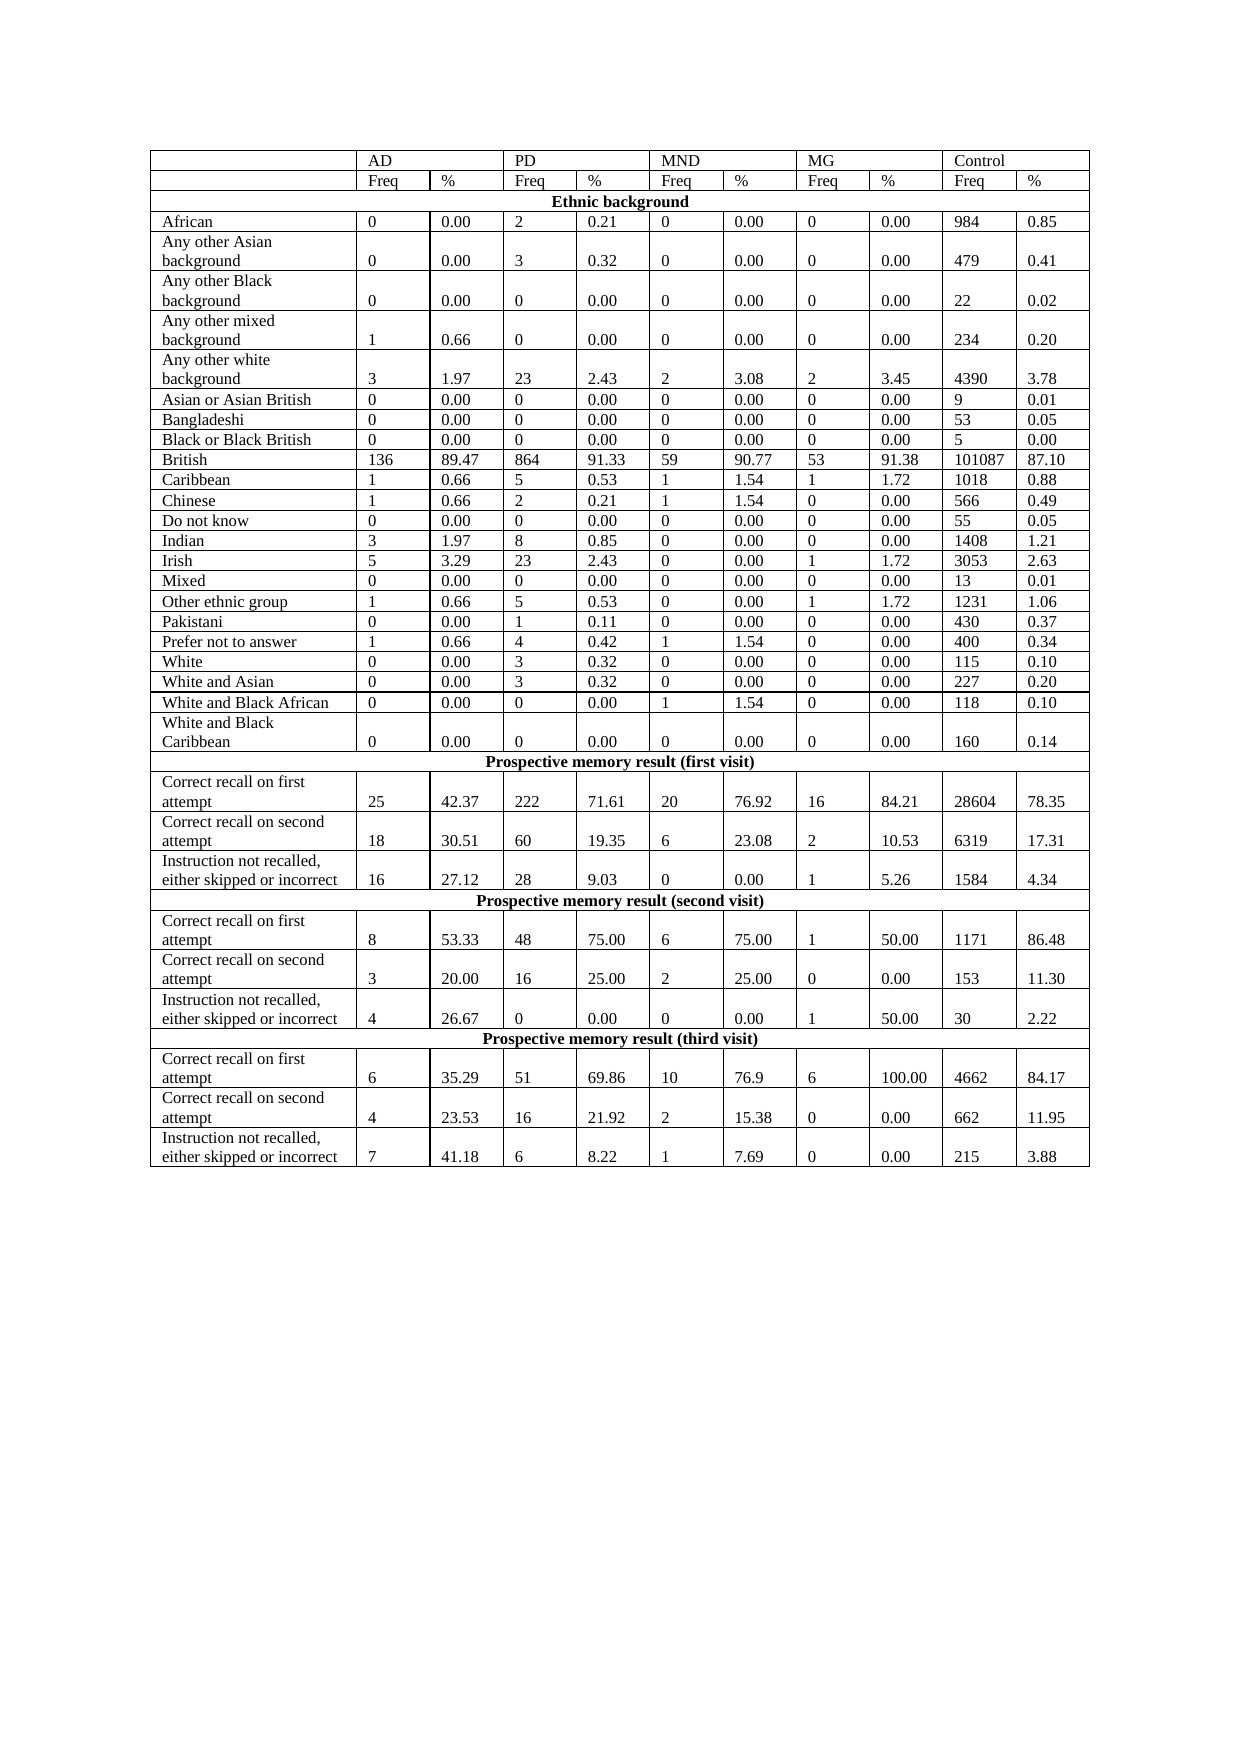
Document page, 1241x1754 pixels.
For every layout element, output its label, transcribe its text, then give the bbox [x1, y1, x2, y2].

table_cell 2.43 [577, 551, 649, 570]
table_cell 0.11 [577, 612, 649, 631]
table_cell Instruction not recalled, either skipped or incorrect [151, 851, 356, 889]
table_cell 13 [943, 571, 1016, 590]
table_cell 0.00 [431, 511, 503, 530]
table_cell 0.00 [431, 410, 503, 429]
table_cell 75.00 [724, 911, 796, 949]
table_cell 1 [504, 612, 576, 631]
table_cell 0 [650, 713, 723, 751]
table_cell 101087 [943, 450, 1016, 469]
table_cell 3.29 [431, 551, 503, 570]
table_cell 1.21 [1017, 531, 1089, 550]
table_cell 0.20 [1017, 311, 1089, 349]
table_cell 4 [357, 989, 429, 1028]
table_header MND [650, 151, 796, 170]
table_cell 50.00 [870, 989, 942, 1028]
table_cell 0 [650, 851, 723, 889]
table_cell Correct recall on first attempt [151, 911, 356, 949]
table_cell 0.41 [1017, 232, 1089, 270]
table_cell 0.53 [577, 470, 649, 489]
table_cell 3.78 [1017, 350, 1089, 388]
table_cell 0.00 [870, 571, 942, 590]
table_cell 227 [943, 672, 1016, 691]
table_cell 0.01 [1017, 571, 1089, 590]
table_cell 0.00 [870, 389, 942, 408]
table_cell 0.00 [870, 652, 942, 671]
table_cell 566 [943, 490, 1016, 509]
table_cell 23 [504, 551, 576, 570]
table_cell 1.72 [870, 470, 942, 489]
table_cell 1 [650, 490, 723, 509]
table_cell 0.00 [870, 311, 942, 349]
table_cell 3.88 [1017, 1128, 1089, 1166]
table_cell 984 [943, 212, 1016, 231]
table_cell 0.00 [724, 851, 796, 889]
table_cell 60 [504, 812, 576, 850]
table_cell 23.53 [431, 1088, 503, 1127]
table_cell Prospective memory result (first visit) [151, 752, 1089, 771]
table_cell 0.00 [431, 232, 503, 270]
table_cell 0 [797, 1088, 869, 1127]
table_cell Instruction not recalled, either skipped or incorrect [151, 989, 356, 1028]
table_cell 0 [357, 672, 429, 691]
table_cell 0.14 [1017, 713, 1089, 751]
table_cell 4 [357, 1088, 429, 1127]
table_cell Prospective memory result (third visit) [151, 1029, 1089, 1048]
table_cell 0.00 [577, 693, 649, 712]
table_cell 0.00 [431, 571, 503, 590]
table_cell 15.38 [724, 1088, 796, 1127]
table_cell 1 [797, 989, 869, 1028]
table_cell Any other Asian background [151, 232, 356, 270]
table_cell 0 [650, 430, 723, 449]
table_cell 0 [650, 232, 723, 270]
table_cell 30.51 [431, 812, 503, 850]
table_cell 1.97 [431, 350, 503, 388]
table_cell 2 [797, 350, 869, 388]
table_cell 0.00 [577, 271, 649, 309]
table_cell 0 [650, 652, 723, 671]
table_header PD [504, 151, 649, 170]
table_cell Caribbean [151, 470, 356, 489]
table_cell 2 [797, 812, 869, 850]
table_cell 0.00 [431, 212, 503, 231]
table_cell 48 [504, 911, 576, 949]
table_cell 0.32 [577, 652, 649, 671]
table_cell 1 [650, 632, 723, 651]
table_cell 28604 [943, 772, 1016, 811]
table_cell 0 [504, 311, 576, 349]
table_cell 16 [504, 950, 576, 988]
table_cell 0.00 [724, 591, 796, 611]
table_cell 28 [504, 851, 576, 889]
table_cell 26.67 [431, 989, 503, 1028]
table_cell 1.54 [724, 490, 796, 509]
table_cell 0 [797, 612, 869, 631]
table_cell 0 [650, 672, 723, 691]
table_cell 84.21 [870, 772, 942, 811]
table_cell 0 [797, 571, 869, 590]
table_cell 71.61 [577, 772, 649, 811]
table_cell 0.66 [431, 311, 503, 349]
table_cell 0.00 [431, 672, 503, 691]
table_cell 0.00 [724, 389, 796, 408]
table_cell 0 [650, 311, 723, 349]
table_cell 400 [943, 632, 1016, 651]
table_cell 864 [504, 450, 576, 469]
table_cell Indian [151, 531, 356, 550]
table_cell Any other white background [151, 350, 356, 388]
table_cell 0 [650, 591, 723, 611]
table_cell 3 [504, 232, 576, 270]
table_cell 1.06 [1017, 591, 1089, 611]
table_cell 0.00 [870, 713, 942, 751]
table_cell 0.66 [431, 591, 503, 611]
table_cell 0 [797, 950, 869, 988]
table_cell 0 [504, 693, 576, 712]
table_cell 2 [650, 1088, 723, 1127]
table_cell 8 [357, 911, 429, 949]
table_cell 0.00 [870, 632, 942, 651]
table_cell 4 [504, 632, 576, 651]
table_cell 87.10 [1017, 450, 1089, 469]
table_cell 3 [357, 531, 429, 550]
table_cell 0.00 [431, 713, 503, 751]
table_cell % [1017, 171, 1089, 190]
table_cell 50.00 [870, 911, 942, 949]
table_cell 0.53 [577, 591, 649, 611]
table_cell 8.22 [577, 1128, 649, 1166]
table_cell 2.43 [577, 350, 649, 388]
table_cell Mixed [151, 571, 356, 590]
table_cell 6 [650, 812, 723, 850]
table_cell 53.33 [431, 911, 503, 949]
table_cell 69.86 [577, 1049, 649, 1087]
table_cell 0 [797, 311, 869, 349]
table_cell 0.00 [724, 410, 796, 429]
table_cell 11.95 [1017, 1088, 1089, 1127]
table_cell Prefer not to answer [151, 632, 356, 651]
table_cell Instruction not recalled, either skipped or incorrect [151, 1128, 356, 1166]
table_cell 0 [650, 989, 723, 1028]
table_cell 75.00 [577, 911, 649, 949]
table_cell 0.00 [724, 531, 796, 550]
table_cell 136 [357, 450, 429, 469]
table_cell Freq [797, 171, 869, 190]
table_cell 0 [357, 271, 429, 309]
table_cell 1171 [943, 911, 1016, 949]
table_cell 10.53 [870, 812, 942, 850]
table_cell 215 [943, 1128, 1016, 1166]
table_cell Irish [151, 551, 356, 570]
table_cell 0 [797, 531, 869, 550]
table_cell 0 [797, 232, 869, 270]
table_cell Do not know [151, 511, 356, 530]
table_cell White and Black Caribbean [151, 713, 356, 751]
table_cell 0.00 [431, 389, 503, 408]
table_cell 16 [504, 1088, 576, 1127]
table_cell 59 [650, 450, 723, 469]
table_cell 0.00 [724, 430, 796, 449]
table_cell 53 [797, 450, 869, 469]
table_cell 0 [504, 511, 576, 530]
table_cell 0 [797, 652, 869, 671]
table_cell Correct recall on first attempt [151, 772, 356, 811]
table_cell Chinese [151, 490, 356, 509]
table_cell 7 [357, 1128, 429, 1166]
table_cell 0 [504, 713, 576, 751]
table_cell 0 [357, 232, 429, 270]
table_cell 1018 [943, 470, 1016, 489]
table_cell 0.00 [870, 950, 942, 988]
table_cell 1 [797, 911, 869, 949]
table_cell 0 [797, 430, 869, 449]
table_cell 21.92 [577, 1088, 649, 1127]
table_cell 0.49 [1017, 490, 1089, 509]
table_cell 100.00 [870, 1049, 942, 1087]
table_cell 0.37 [1017, 612, 1089, 631]
table_cell 0.00 [724, 612, 796, 631]
table_cell 5 [357, 551, 429, 570]
table_cell 3.45 [870, 350, 942, 388]
table_cell 0 [797, 1128, 869, 1166]
table_cell 0 [504, 410, 576, 429]
table_cell 0 [357, 430, 429, 449]
table_cell 1.54 [724, 693, 796, 712]
table_cell 0.02 [1017, 271, 1089, 309]
table_cell Bangladeshi [151, 410, 356, 429]
table_cell 6 [650, 911, 723, 949]
table_cell 0 [650, 389, 723, 408]
table_cell 3 [357, 350, 429, 388]
table_cell 0.00 [724, 212, 796, 231]
table_cell 19.35 [577, 812, 649, 850]
table_cell 0 [797, 212, 869, 231]
table_cell Correct recall on second attempt [151, 1088, 356, 1127]
table_cell 6 [797, 1049, 869, 1087]
table_cell 0.00 [870, 212, 942, 231]
table_cell 1.97 [431, 531, 503, 550]
table_cell White and Asian [151, 672, 356, 691]
table_cell 0 [797, 410, 869, 429]
table_cell 0.85 [1017, 212, 1089, 231]
table_cell 0 [650, 212, 723, 231]
table_cell 1.54 [724, 470, 796, 489]
table_cell 0.00 [577, 410, 649, 429]
table_cell 0.00 [431, 652, 503, 671]
table_cell 1 [650, 1128, 723, 1166]
table_cell 1.72 [870, 551, 942, 570]
table_cell 0.21 [577, 490, 649, 509]
table_cell 3053 [943, 551, 1016, 570]
table_cell 115 [943, 652, 1016, 671]
table_cell 118 [943, 693, 1016, 712]
table_cell 1 [357, 311, 429, 349]
table_cell 0.00 [870, 490, 942, 509]
table_cell 89.47 [431, 450, 503, 469]
table_cell 0.00 [577, 430, 649, 449]
table_cell 0 [357, 511, 429, 530]
table_cell 1584 [943, 851, 1016, 889]
table_cell 0.00 [870, 531, 942, 550]
table_cell 0.00 [724, 652, 796, 671]
table_cell 0 [650, 531, 723, 550]
table_cell Freq [504, 171, 576, 190]
table_cell 2 [504, 212, 576, 231]
table_cell 20.00 [431, 950, 503, 988]
table_cell 662 [943, 1088, 1016, 1127]
table_cell 0.21 [577, 212, 649, 231]
table_cell 27.12 [431, 851, 503, 889]
table_cell 1 [357, 632, 429, 651]
table_cell 20 [650, 772, 723, 811]
table_cell 3 [357, 950, 429, 988]
table_cell 0.66 [431, 632, 503, 651]
table_cell % [577, 171, 649, 190]
table_cell 8 [504, 531, 576, 550]
table_cell 2 [650, 950, 723, 988]
table_cell 0 [357, 713, 429, 751]
table_cell 430 [943, 612, 1016, 631]
table_cell 0.00 [431, 271, 503, 309]
table_cell 4390 [943, 350, 1016, 388]
table_cell 1408 [943, 531, 1016, 550]
table_cell 7.69 [724, 1128, 796, 1166]
table_cell 0.00 [870, 511, 942, 530]
table_cell 35.29 [431, 1049, 503, 1087]
table_cell 5.26 [870, 851, 942, 889]
table_cell 5 [504, 591, 576, 611]
table_cell 1.72 [870, 591, 942, 611]
table_cell 0 [650, 511, 723, 530]
table_cell 16 [357, 851, 429, 889]
table_cell 25 [357, 772, 429, 811]
table_cell 6 [504, 1128, 576, 1166]
table_cell 0.00 [431, 612, 503, 631]
table_cell 0 [357, 652, 429, 671]
table_cell 6319 [943, 812, 1016, 850]
table_cell 0.00 [724, 989, 796, 1028]
table_cell 0.00 [724, 271, 796, 309]
table_cell 0 [797, 693, 869, 712]
table_cell 3 [504, 652, 576, 671]
table_cell 2 [504, 490, 576, 509]
table_cell 1 [797, 851, 869, 889]
table_cell 42.37 [431, 772, 503, 811]
table_cell Any other Black background [151, 271, 356, 309]
table_cell 0 [797, 389, 869, 408]
table_cell 234 [943, 311, 1016, 349]
table_cell 0 [650, 612, 723, 631]
table_cell 0.00 [577, 311, 649, 349]
table_cell 0.66 [431, 490, 503, 509]
table_cell 0 [357, 389, 429, 408]
table_cell 30 [943, 989, 1016, 1028]
table_cell 17.31 [1017, 812, 1089, 850]
table_cell 0 [357, 571, 429, 590]
table_cell 0.00 [577, 713, 649, 751]
table_cell 1 [357, 591, 429, 611]
table_cell 0.00 [870, 693, 942, 712]
table_cell 76.9 [724, 1049, 796, 1087]
table_cell 0 [797, 490, 869, 509]
table_cell 25.00 [724, 950, 796, 988]
table_cell 1 [357, 490, 429, 509]
table_cell 0 [504, 989, 576, 1028]
table_cell 0.00 [870, 1088, 942, 1127]
table_cell 0.05 [1017, 410, 1089, 429]
table_cell 0 [504, 389, 576, 408]
table_cell Other ethnic group [151, 591, 356, 611]
table_cell 0 [650, 551, 723, 570]
table_cell 0.00 [724, 713, 796, 751]
table_cell 0 [797, 511, 869, 530]
table_cell 0.00 [577, 511, 649, 530]
table_cell 0.32 [577, 672, 649, 691]
table_cell 0 [797, 713, 869, 751]
table_cell 9.03 [577, 851, 649, 889]
table_cell 0.00 [724, 571, 796, 590]
table_header Control [943, 151, 1089, 170]
table_cell 0.00 [870, 430, 942, 449]
table_cell 1 [797, 470, 869, 489]
table_cell Black or Black British [151, 430, 356, 449]
table_cell Asian or Asian British [151, 389, 356, 408]
table_cell 5 [504, 470, 576, 489]
table_cell Correct recall on first attempt [151, 1049, 356, 1087]
table_cell Freq [943, 171, 1016, 190]
table_cell 0 [357, 410, 429, 429]
table_cell 0 [357, 693, 429, 712]
table_cell 0.34 [1017, 632, 1089, 651]
table_cell 0.00 [724, 672, 796, 691]
table_cell 18 [357, 812, 429, 850]
table_cell 0 [650, 271, 723, 309]
table_cell 91.33 [577, 450, 649, 469]
table_cell 2 [650, 350, 723, 388]
table_cell 0.00 [1017, 430, 1089, 449]
table_cell 23 [504, 350, 576, 388]
table_cell 0.10 [1017, 652, 1089, 671]
table_cell [151, 171, 356, 190]
table_cell 23.08 [724, 812, 796, 850]
table_cell 0 [357, 612, 429, 631]
table_cell 0 [504, 430, 576, 449]
table_cell 4662 [943, 1049, 1016, 1087]
table_cell 0.00 [870, 271, 942, 309]
table_cell 0.00 [870, 1128, 942, 1166]
table_cell 0.00 [577, 989, 649, 1028]
table_cell 11.30 [1017, 950, 1089, 988]
table_cell 0.10 [1017, 693, 1089, 712]
table_cell 0 [650, 410, 723, 429]
table_cell 0.00 [724, 311, 796, 349]
table_cell 0.00 [870, 672, 942, 691]
table_cell 0.32 [577, 232, 649, 270]
table_cell 222 [504, 772, 576, 811]
table_cell 1 [797, 551, 869, 570]
table_cell 0 [797, 672, 869, 691]
table_header [151, 151, 356, 170]
table_cell 5 [943, 430, 1016, 449]
table_cell 4.34 [1017, 851, 1089, 889]
table_header AD [357, 151, 503, 170]
table_cell Prospective memory result (second visit) [151, 890, 1089, 909]
table_cell % [870, 171, 942, 190]
table_cell 1 [650, 470, 723, 489]
table_cell 0.00 [577, 389, 649, 408]
table_cell White and Black African [151, 693, 356, 712]
table_cell 2.63 [1017, 551, 1089, 570]
table_cell 0.05 [1017, 511, 1089, 530]
table_cell British [151, 450, 356, 469]
table_cell 0.00 [431, 430, 503, 449]
table_cell 0.66 [431, 470, 503, 489]
table_cell 0.00 [724, 551, 796, 570]
table_cell 55 [943, 511, 1016, 530]
table_cell 1 [650, 693, 723, 712]
table_cell % [431, 171, 503, 190]
table_cell 0 [504, 271, 576, 309]
table_cell 0.00 [870, 232, 942, 270]
table_cell 1.54 [724, 632, 796, 651]
table_cell 0 [797, 271, 869, 309]
table_cell 0 [357, 212, 429, 231]
table_cell 0.42 [577, 632, 649, 651]
table_cell 76.92 [724, 772, 796, 811]
table_cell 78.35 [1017, 772, 1089, 811]
table_cell % [724, 171, 796, 190]
table_cell Pakistani [151, 612, 356, 631]
table_cell 479 [943, 232, 1016, 270]
table_cell 0.00 [431, 693, 503, 712]
table_cell 51 [504, 1049, 576, 1087]
table_cell 53 [943, 410, 1016, 429]
table_cell Any other mixed background [151, 311, 356, 349]
table_cell 0.00 [724, 511, 796, 530]
table_header MG [797, 151, 942, 170]
table_cell 3.08 [724, 350, 796, 388]
table_cell 0 [650, 571, 723, 590]
table_cell 10 [650, 1049, 723, 1087]
table_cell 0.88 [1017, 470, 1089, 489]
table_cell Freq [357, 171, 429, 190]
table_cell 0.00 [724, 232, 796, 270]
table_cell 0.85 [577, 531, 649, 550]
table_cell White [151, 652, 356, 671]
table_cell 90.77 [724, 450, 796, 469]
table_cell Freq [650, 171, 723, 190]
table_cell 84.17 [1017, 1049, 1089, 1087]
table_cell 0 [504, 571, 576, 590]
table_cell 0.20 [1017, 672, 1089, 691]
table_cell 41.18 [431, 1128, 503, 1166]
table_cell 86.48 [1017, 911, 1089, 949]
table_cell Correct recall on second attempt [151, 950, 356, 988]
table_cell 0.00 [577, 571, 649, 590]
table_cell 25.00 [577, 950, 649, 988]
table_cell African [151, 212, 356, 231]
table_cell 160 [943, 713, 1016, 751]
table_cell 9 [943, 389, 1016, 408]
table_cell 0.00 [870, 410, 942, 429]
table_cell 0 [797, 632, 869, 651]
table_cell 1 [797, 591, 869, 611]
table_cell 22 [943, 271, 1016, 309]
table_cell Correct recall on second attempt [151, 812, 356, 850]
table_cell Ethnic background [151, 191, 1089, 211]
table_cell 16 [797, 772, 869, 811]
table_cell 1231 [943, 591, 1016, 611]
table_cell 2.22 [1017, 989, 1089, 1028]
table_cell 1 [357, 470, 429, 489]
table_cell 0.00 [870, 612, 942, 631]
table_cell 3 [504, 672, 576, 691]
table_cell 0.01 [1017, 389, 1089, 408]
table_cell 153 [943, 950, 1016, 988]
table_cell 91.38 [870, 450, 942, 469]
table_cell 6 [357, 1049, 429, 1087]
